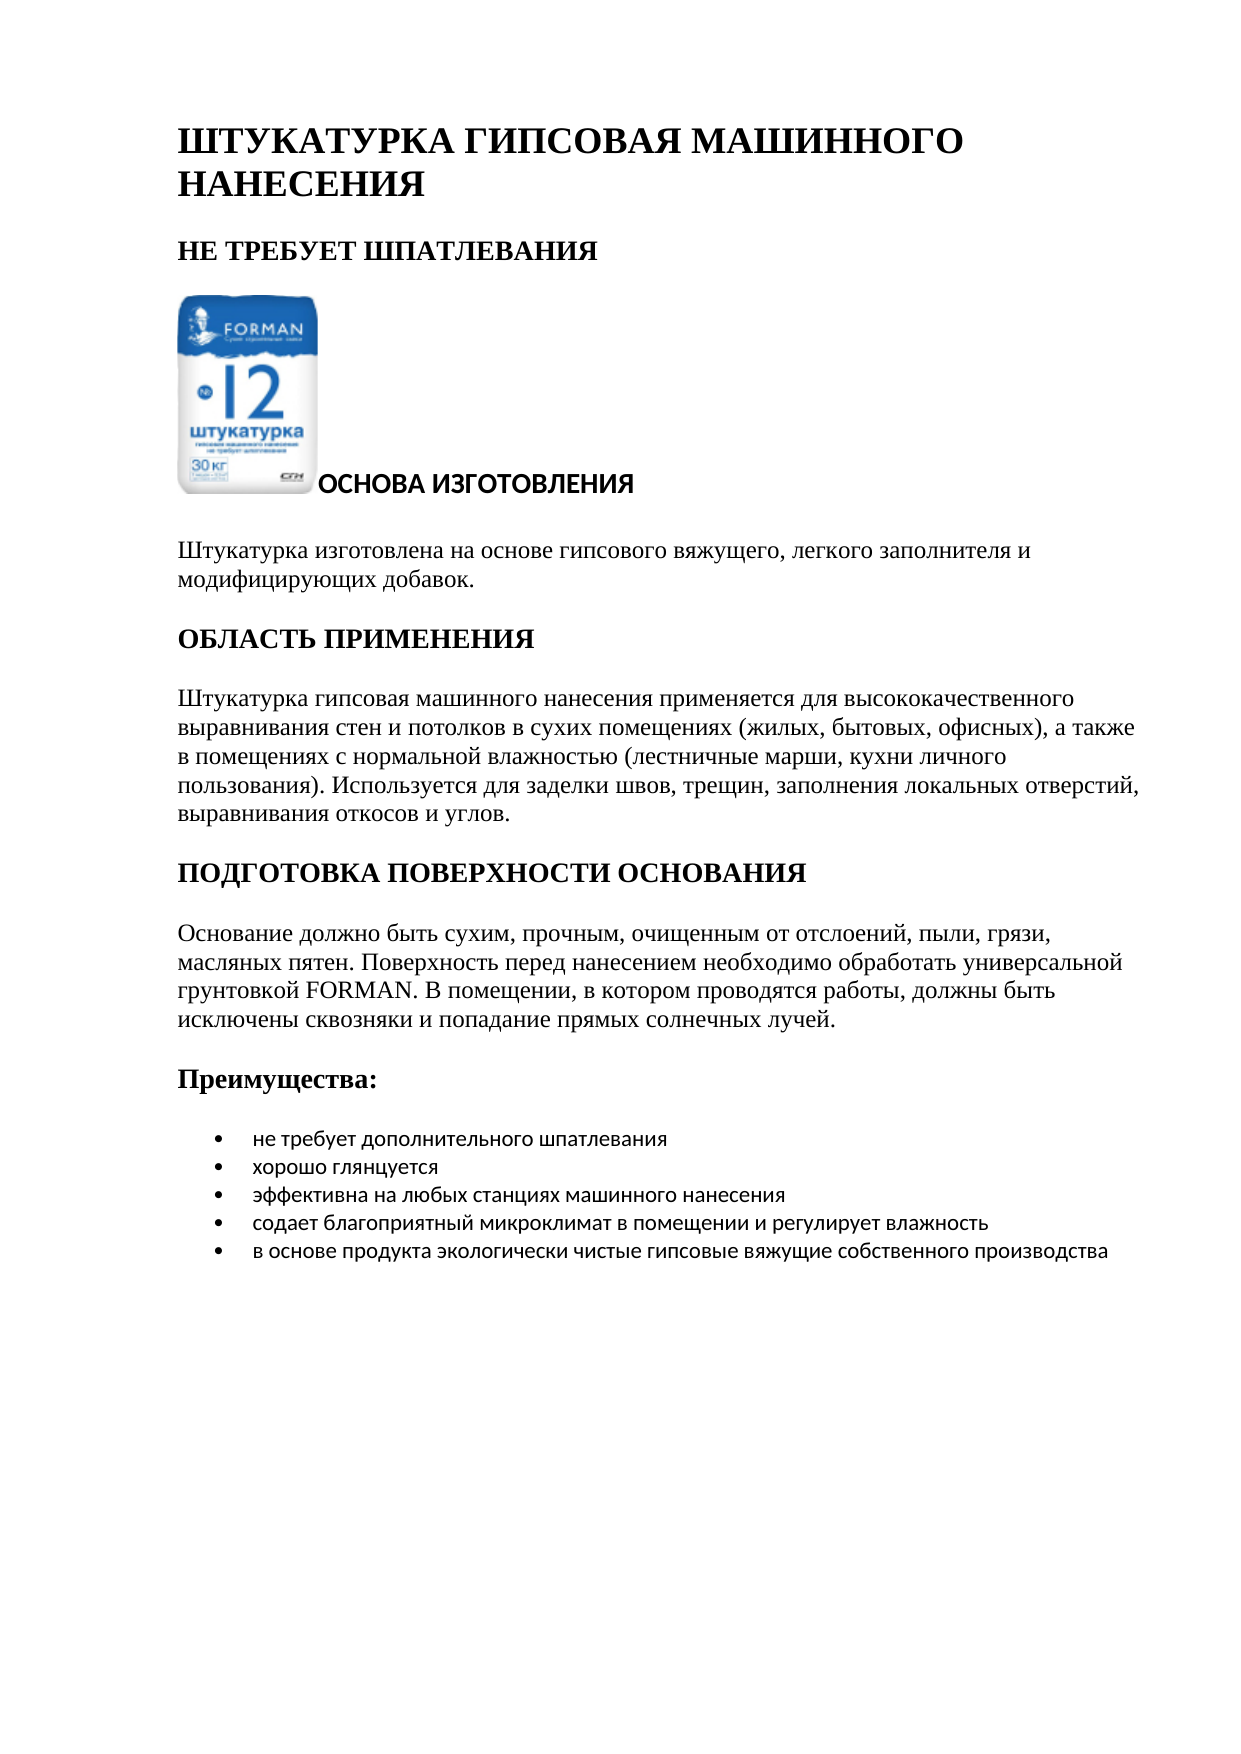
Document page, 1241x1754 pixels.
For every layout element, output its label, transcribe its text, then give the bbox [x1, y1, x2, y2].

list не требует дополнительного шпатлевания [215, 1124, 1152, 1152]
list хорошо глянцуется [215, 1152, 1152, 1180]
picture [177, 295, 318, 494]
subtitle НЕ ТРЕБУЕТ ШПАТЛЕВАНИЯ [177, 233, 1152, 266]
list эффективна на любых станциях машинного нанесения [215, 1180, 1152, 1208]
list в основе продукта экологически чистые гипсовые вяжущие собственного производства [215, 1236, 1152, 1264]
subtitle ОБЛАСТЬ ПРИМЕНЕНИЯ [177, 622, 1152, 654]
list содает благоприятный микроклимат в помещении и регулирует влажность [215, 1208, 1152, 1236]
text Штукатурка гипсовая машинного нанесения применяется для высококачественного выравнивания стен и потолков в сухих помещениях (жилых, бытовых, офисных), а также в помещениях с нормальной влажностью (лестничные марши, кухни личного пользования). Используется для заделки швов, трещин, заполнения локальных отверстий, выравнивания откосов и углов. [177, 683, 1152, 827]
subtitle ШТУКАТУРКА ГИПСОВАЯ МАШИННОГО НАНЕСЕНИЯ [177, 118, 1152, 204]
subtitle Преимущества: [177, 1062, 1152, 1094]
text ОСНОВА ИЗГОТОВЛЕНИЯ [177, 295, 1152, 501]
text Штукатурка изготовлена на основе гипсового вяжущего, легкого заполнителя и модифицирующих добавок. [177, 535, 1152, 593]
text Основание должно быть сухим, прочным, очищенным от отслоений, пыли, грязи, масляных пятен. Поверхность перед нанесением необходимо обработать универсальной грунтовкой FORMAN. В помещении, в котором проводятся работы, должны быть исключены сквозняки и попадание прямых солнечных лучей. [177, 918, 1152, 1033]
subtitle ПОДГОТОВКА ПОВЕРХНОСТИ ОСНОВАНИЯ [177, 856, 1152, 889]
